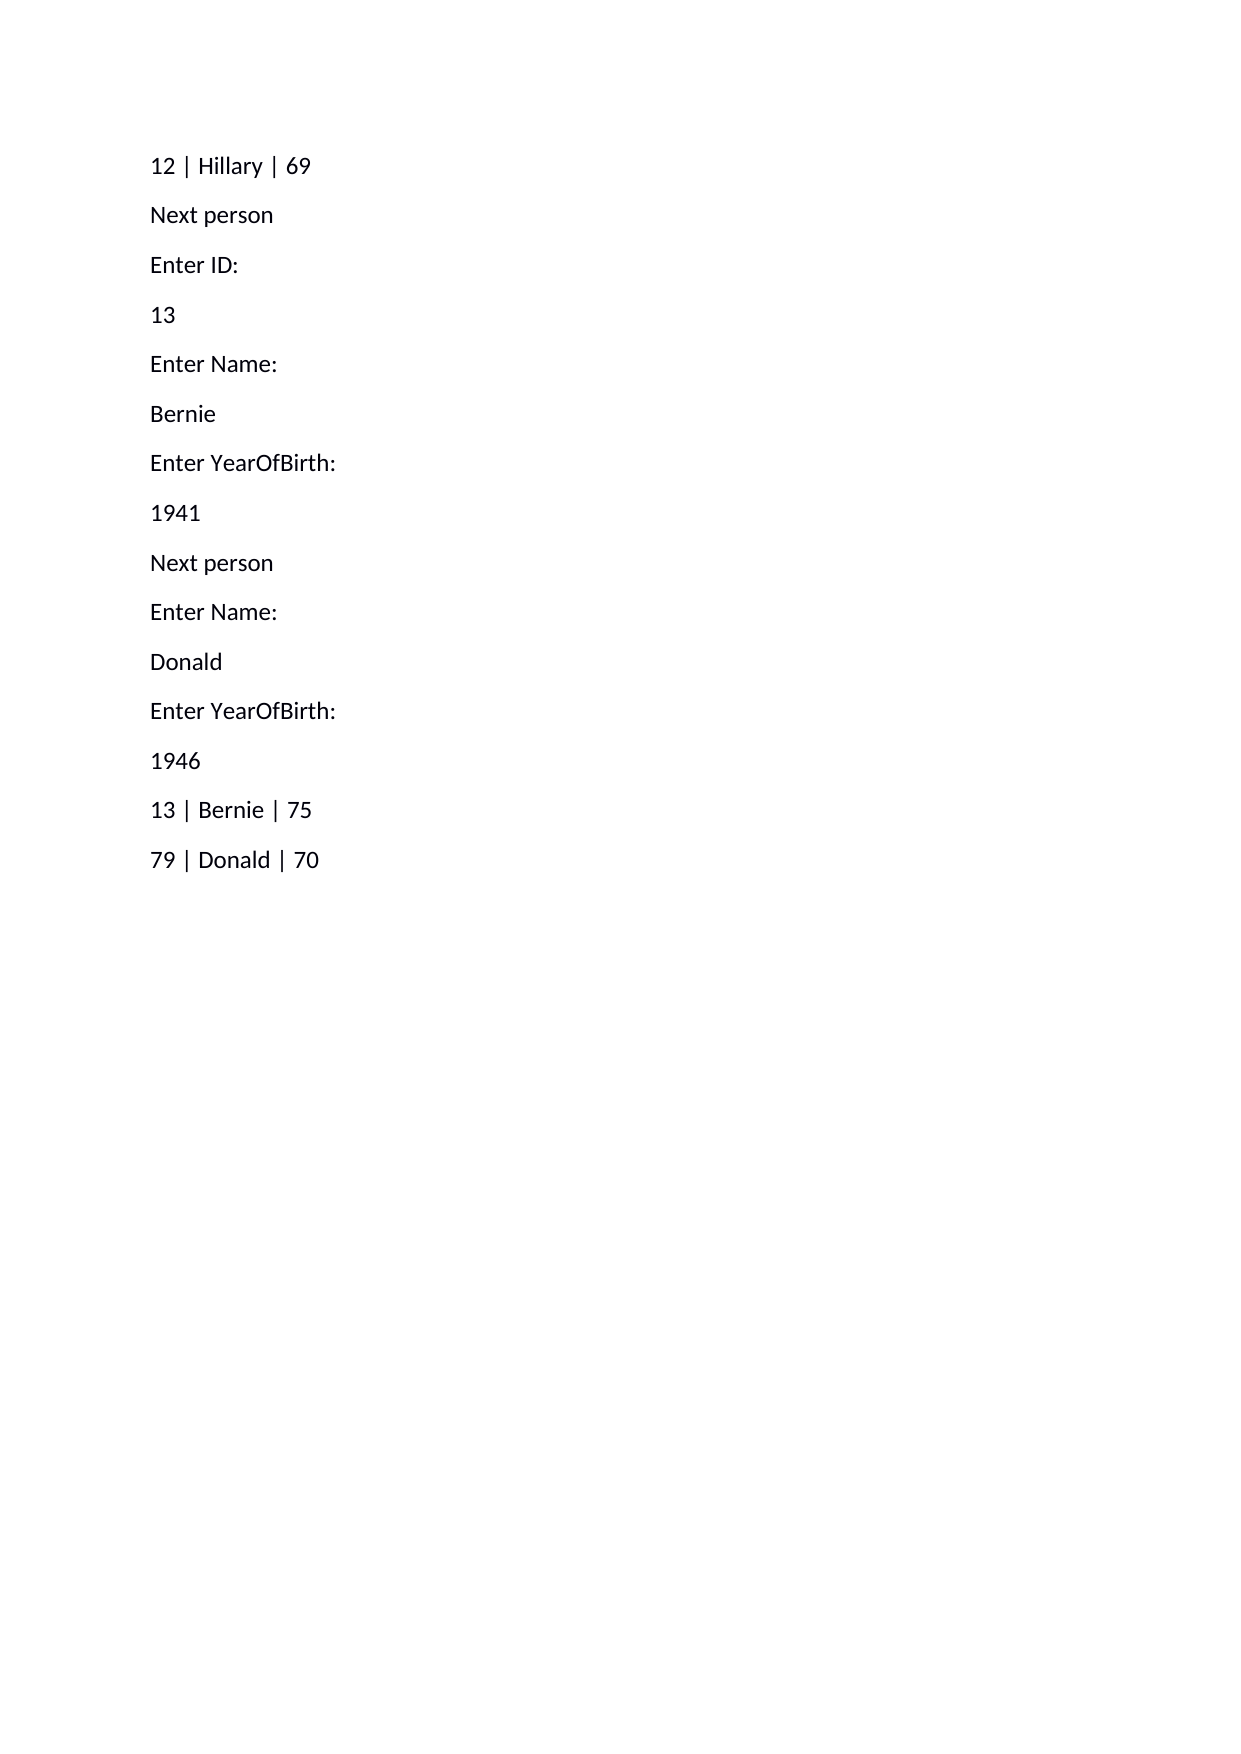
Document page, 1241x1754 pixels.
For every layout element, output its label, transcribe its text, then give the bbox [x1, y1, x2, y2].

text Enter ID: [150, 249, 1090, 280]
text 1946 [150, 745, 1090, 776]
text 12 | Hillary | 69 [150, 150, 1090, 181]
text 13 [150, 299, 1090, 329]
text 1941 [150, 497, 1090, 528]
text 79 | Donald | 70 [150, 844, 1090, 875]
text Next person [150, 199, 1090, 230]
text 13 | Bernie | 75 [150, 794, 1090, 825]
text Enter YearOfBirth: [150, 695, 1090, 726]
text Enter Name: [150, 596, 1090, 627]
text Next person [150, 547, 1090, 577]
text Enter YearOfBirth: [150, 447, 1090, 478]
text Donald [150, 646, 1090, 676]
text Bernie [150, 398, 1090, 428]
text Enter Name: [150, 348, 1090, 379]
